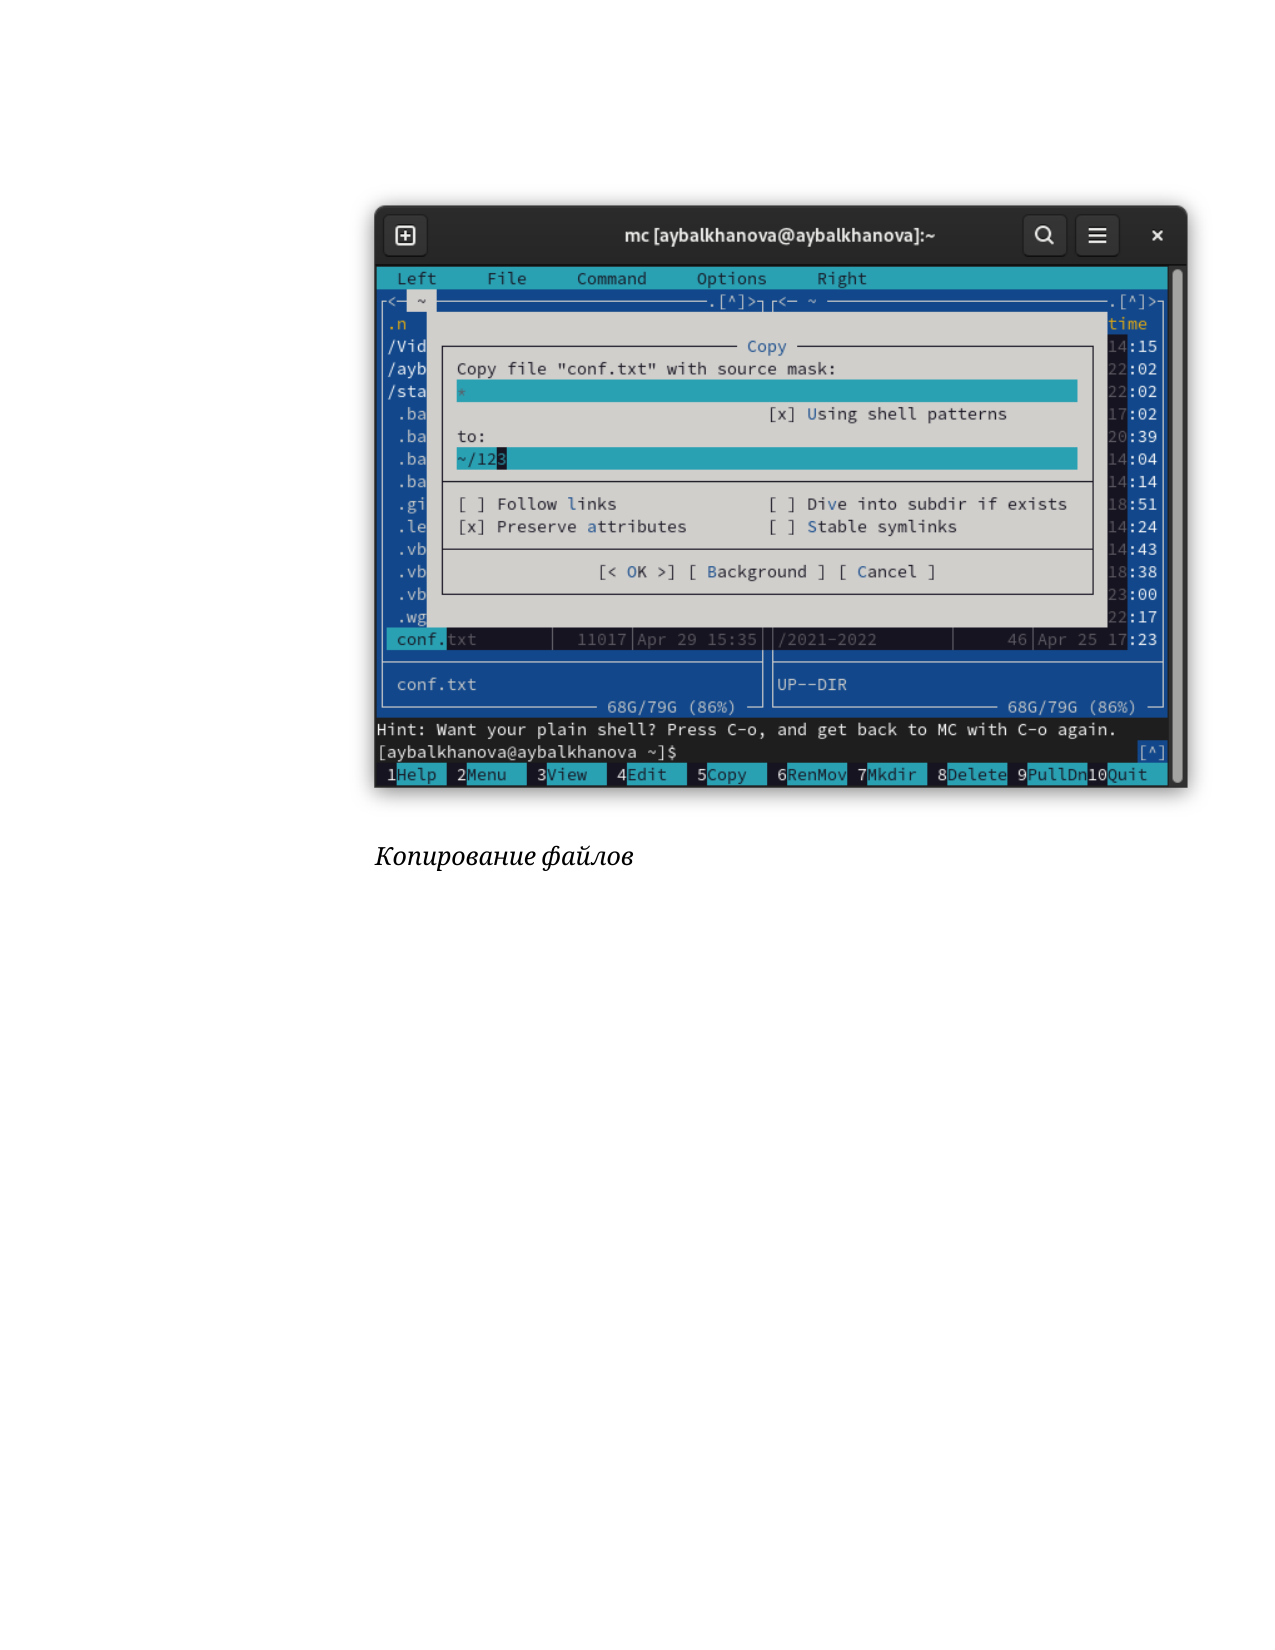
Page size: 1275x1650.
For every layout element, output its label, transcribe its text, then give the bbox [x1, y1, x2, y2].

list Копирование файлов [325, 843, 1125, 872]
picture [343, 178, 1219, 823]
